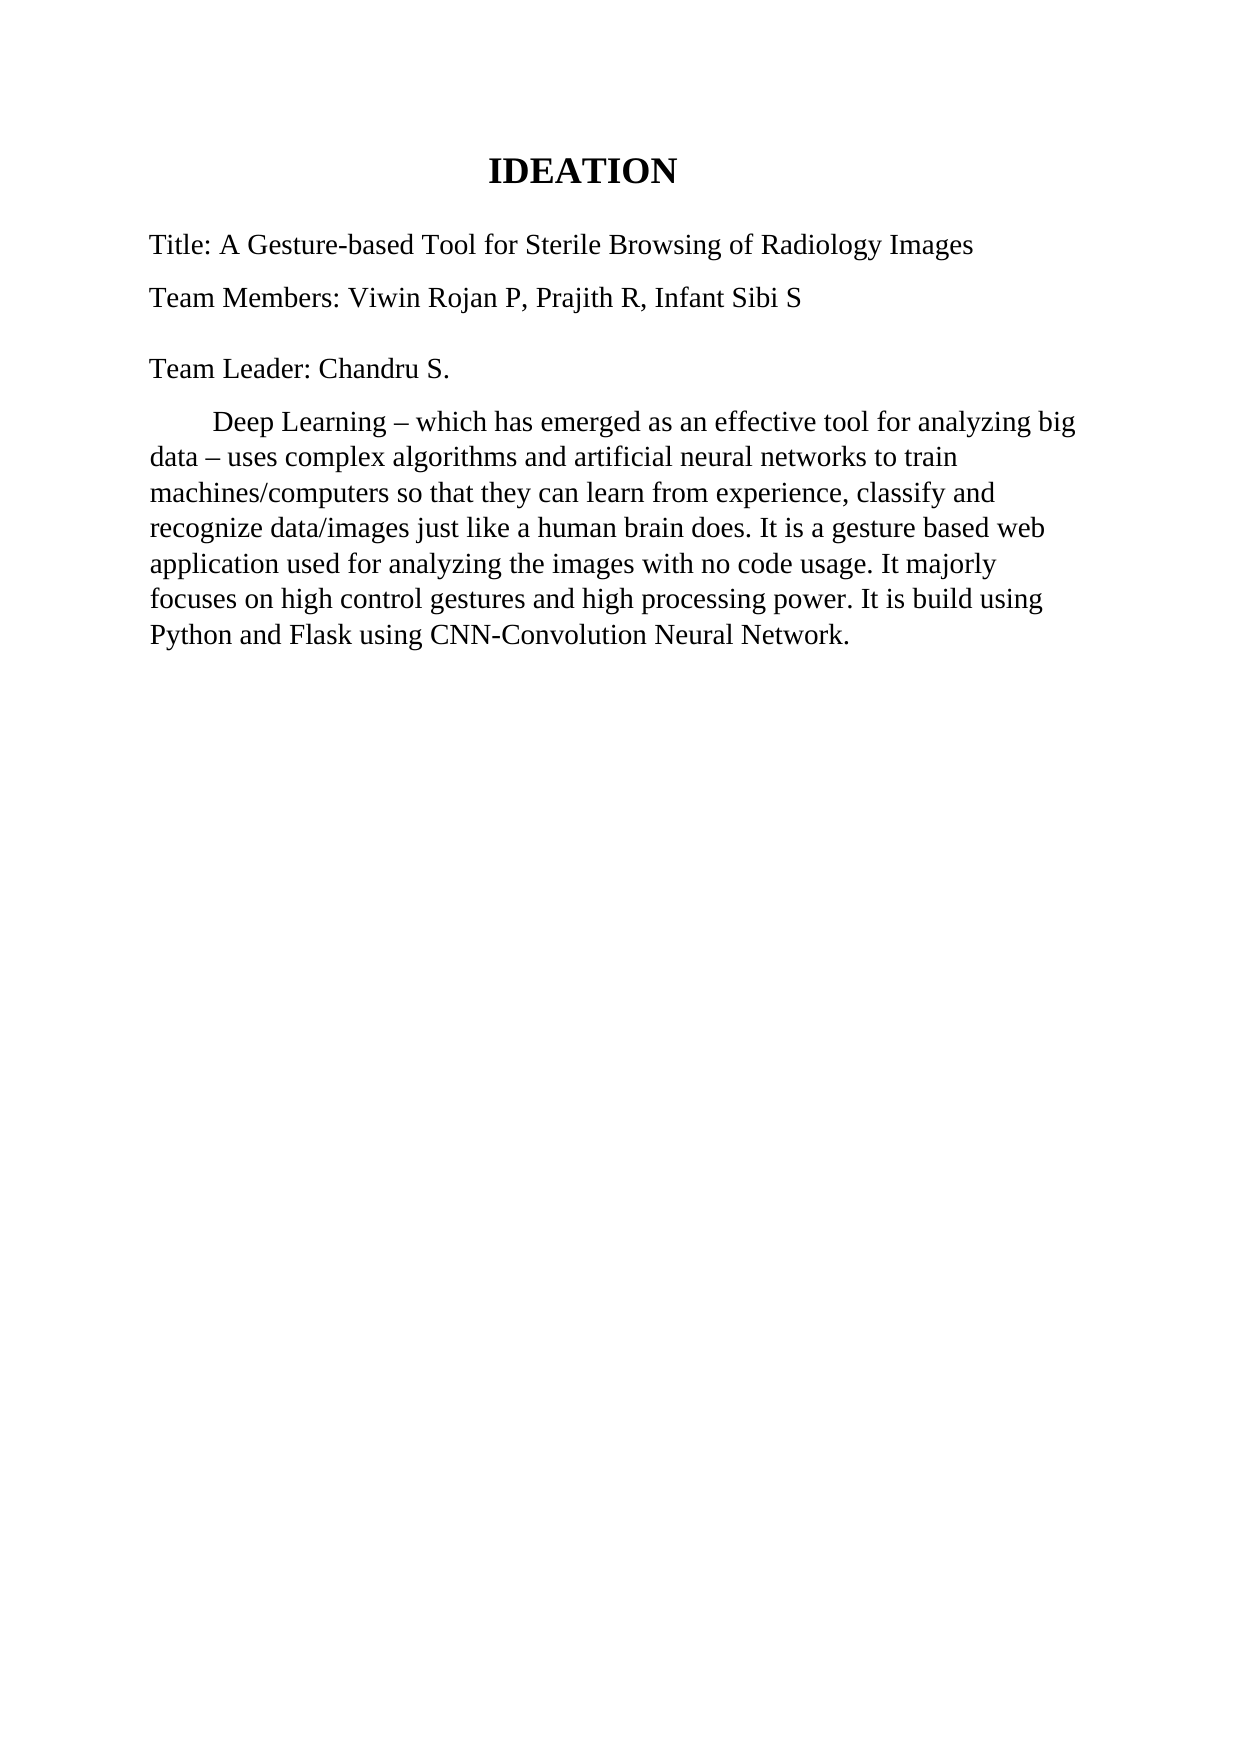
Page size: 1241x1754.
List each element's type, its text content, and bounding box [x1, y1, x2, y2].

text Team Members: Viwin Rojan P, Prajith R, Infant Sibi S [148, 280, 967, 314]
subtitle Title: A Gesture-based Tool for Sterile Browsing of Radiology Images [137, 221, 1088, 261]
text Deep Learning – which has emerged as an effective tool for analyzing big data – uses complex algorithms and artificial neural networks to train machines/computers so that they can learn from experience, classify and recognize data/images just like a human brain does. It is a gesture based web application used for analyzing the images with no code usage. It majorly focuses on high control gestures and high processing power. It is build using Python and Flask using CNN-Convolution Neural Network. [149, 404, 1079, 651]
text Team Leader: Chandru S. [148, 352, 967, 385]
title IDEATION [486, 148, 679, 191]
